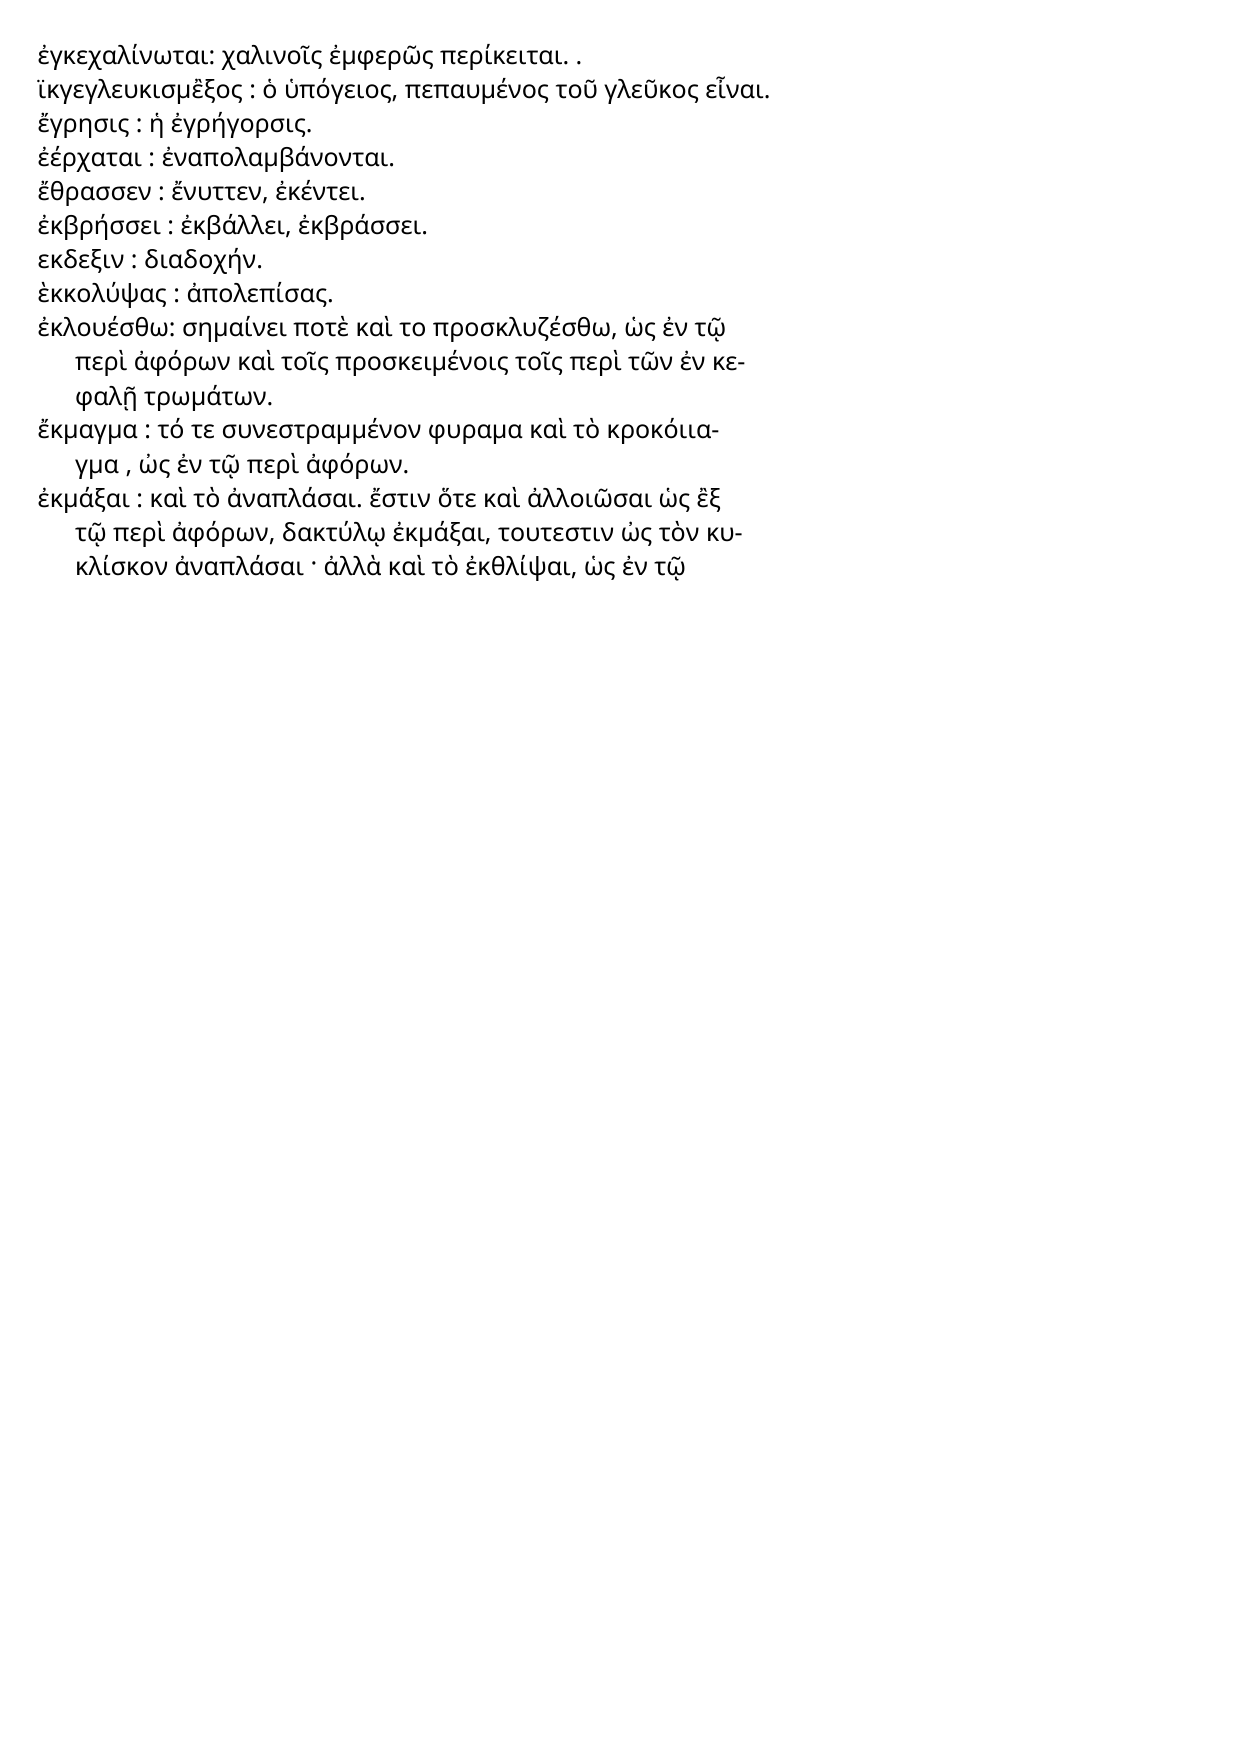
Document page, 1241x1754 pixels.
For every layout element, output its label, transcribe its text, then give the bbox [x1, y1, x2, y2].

text ἐγκεχαλίνωται: χαλινοῖς ἐμφερῶς περίκειται. . [37, 37, 1203, 72]
text ϊκγεγλευκισμἒξος : ὁ ὑπόγειος, πεπαυμένος τοῦ γλεῦκος εἶναι. ἔγρησις : ἡ ἐγρήγορσις. [37, 72, 1203, 140]
text ἔκμαγμα : τό τε συνεστραμμένον φυραμα καὶ τὸ κροκόιια- γμα , ὠς ἐν τῷ περὶ ἀφόρων. [37, 412, 1203, 480]
text εκδεξιν : διαδοχήν. [37, 242, 1203, 276]
text ἔθρασσεν : ἔνυττεν, ἐκέντει. [37, 174, 1203, 208]
text ἐκβρήσσει : ἐκβάλλει, ἐκβράσσει. [37, 208, 1203, 242]
text ἐκμάξαι : καὶ τὸ ἀναπλάσαι. ἔστιν ὅτε καὶ ἀλλοιῶσαι ὡς ἒξ τῷ περὶ ἀφόρων, δακτύλῳ ἐκμάξαι, τουτεστιν ὠς τὸν κυ- κλίσκον ἀναπλάσαι · ἀλλὰ καὶ τὸ ἐκθλίψαι, ὡς ἐν τῷ [37, 480, 1203, 582]
text ἐκλουέσθω: σημαίνει ποτὲ καὶ το προσκλυζέσθω, ὡς ἐν τῷ περὶ ἀφόρων καὶ τοῖς προσκειμένοις τοῖς περὶ τῶν ἐν κε- φαλῇ τρωμάτων. [37, 310, 1203, 412]
text ὲκκολύψας : ἀπολεπίσας. [37, 276, 1203, 310]
text ἐέρχαται : ἐναπολαμβάνονται. [37, 140, 1203, 174]
